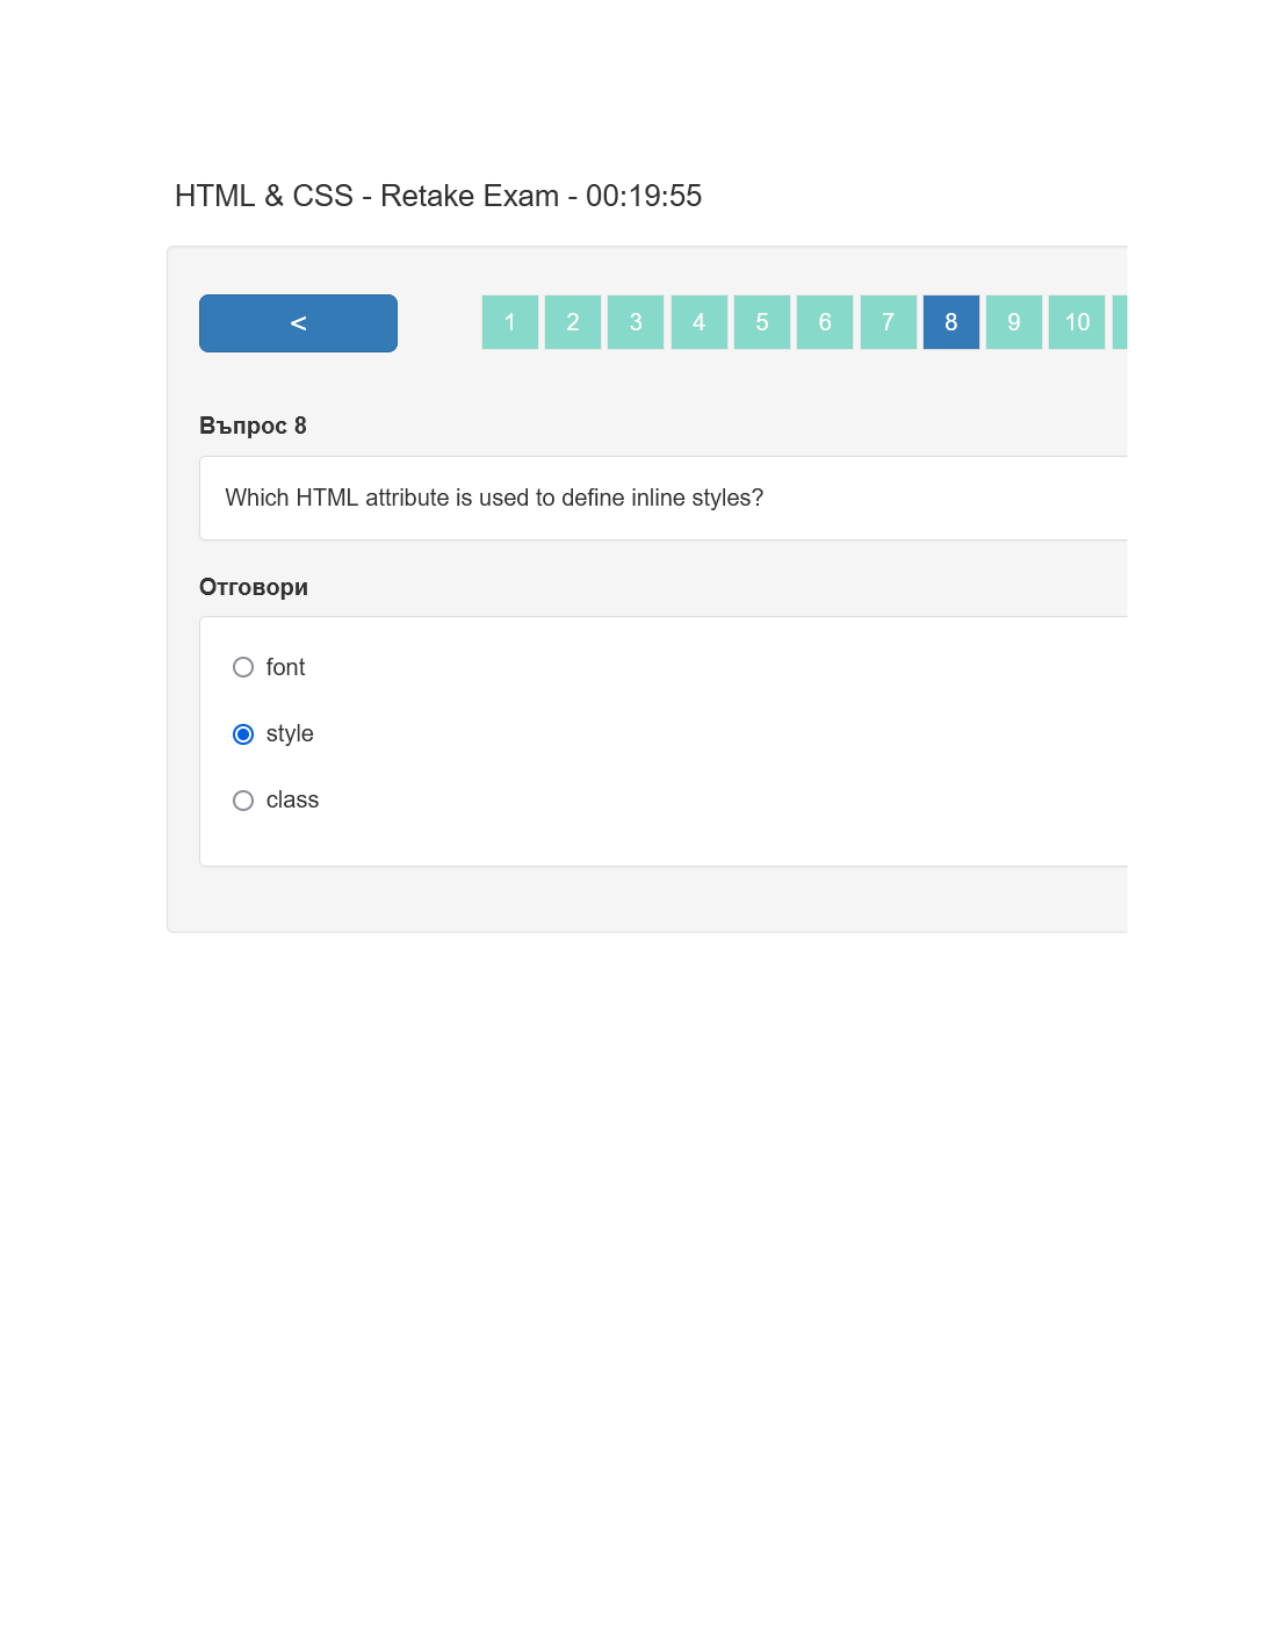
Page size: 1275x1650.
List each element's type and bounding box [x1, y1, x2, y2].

picture [147, 147, 1128, 940]
